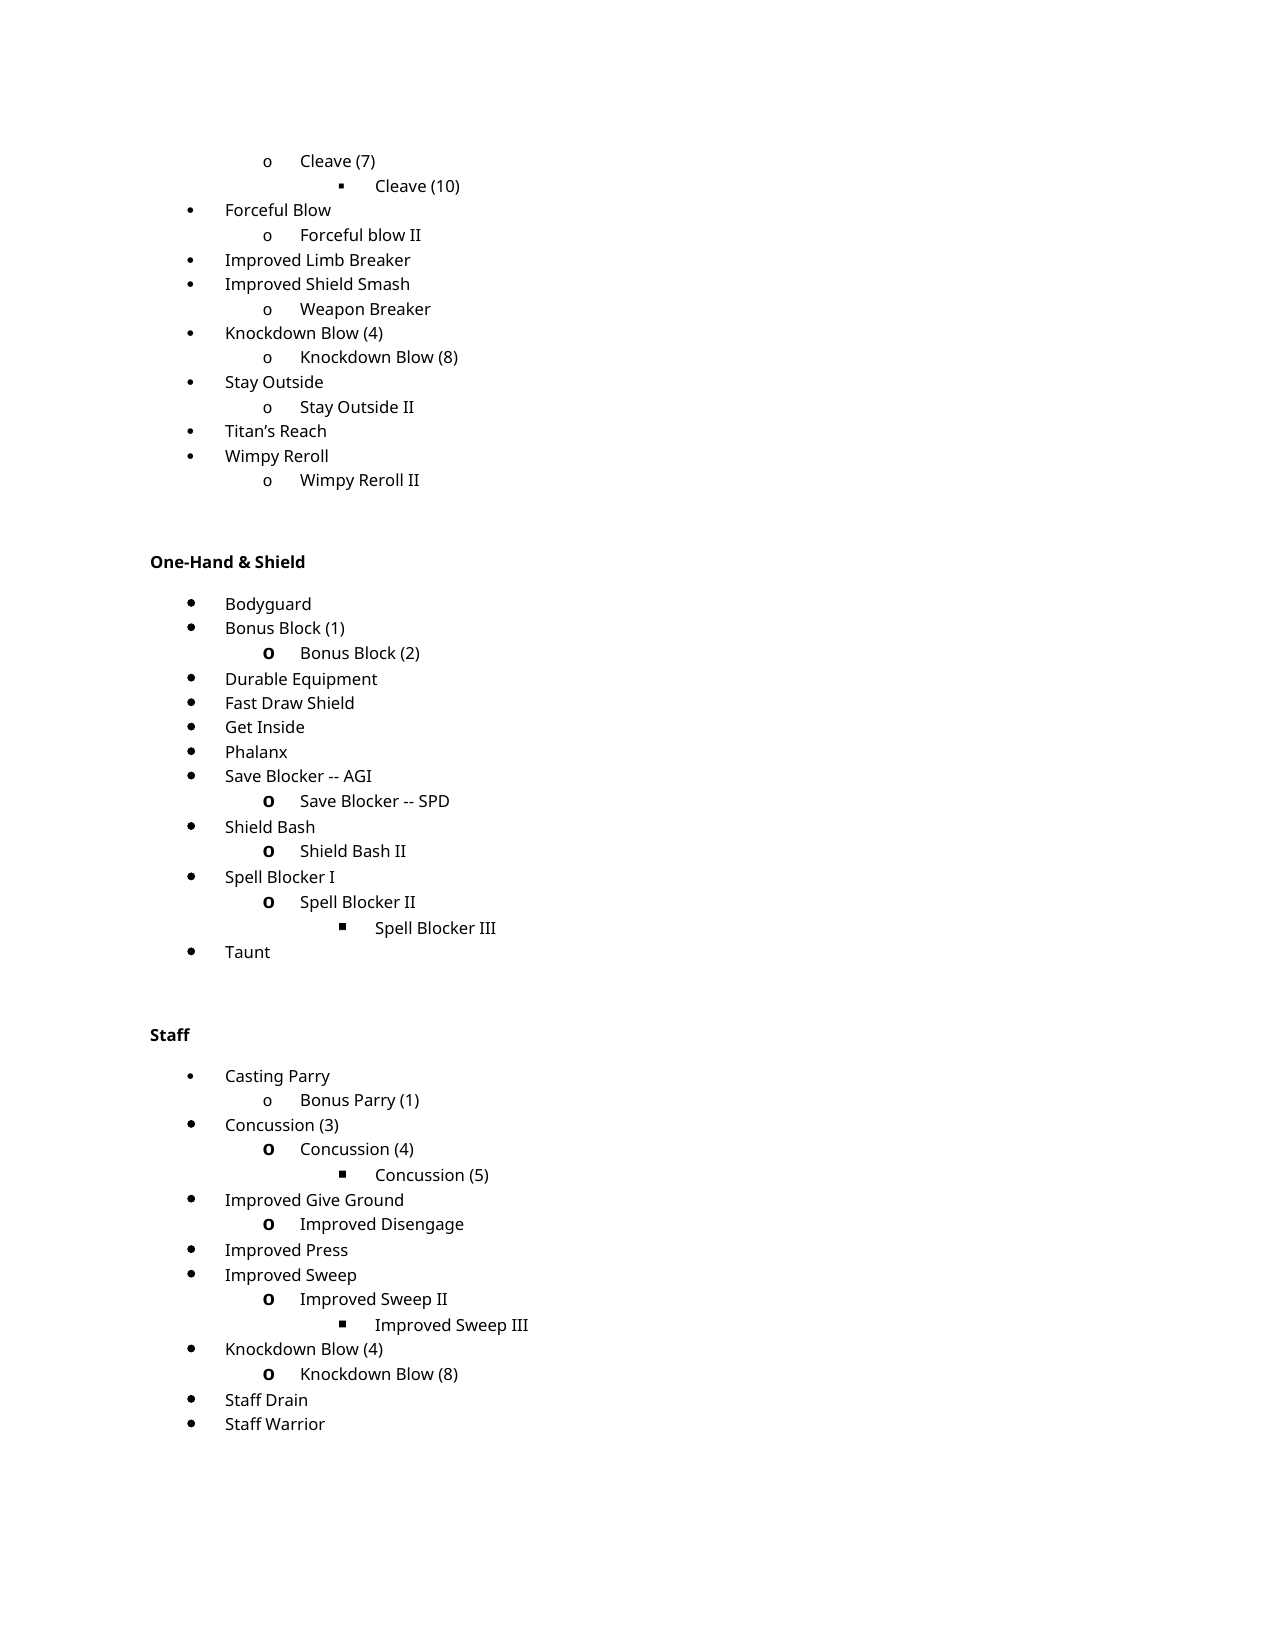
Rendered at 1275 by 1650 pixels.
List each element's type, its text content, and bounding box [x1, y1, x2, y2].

list Knockdown Blow (8) [262, 346, 1125, 369]
list Phalanx [187, 741, 1125, 763]
list Concussion (5) [337, 1164, 1125, 1186]
list Staff Drain [187, 1388, 1125, 1411]
list Bonus Block (2) [262, 641, 1125, 665]
list Improved Disengage [262, 1213, 1125, 1237]
list Improved Give Ground [187, 1188, 1125, 1211]
list Wimpy Reroll [187, 444, 1125, 467]
list Improved Sweep II [262, 1288, 1125, 1312]
list Bodyguard [187, 592, 1125, 615]
list Knockdown Blow (4) [187, 1338, 1125, 1361]
list Cleave (7) [262, 150, 1125, 173]
list Improved Sweep [187, 1263, 1125, 1286]
list Knockdown Blow (8) [262, 1362, 1125, 1387]
list Forceful blow II [262, 223, 1125, 246]
list Bonus Parry (1) [262, 1089, 1125, 1112]
list Concussion (3) [187, 1113, 1125, 1136]
list Spell Blocker III [337, 916, 1125, 939]
list Improved Limb Breaker [187, 248, 1125, 271]
list Cleave (10) [337, 174, 1125, 197]
list Improved Shield Smash [187, 273, 1125, 295]
list Stay Outside [187, 371, 1125, 393]
text Staff [150, 1023, 1125, 1046]
list Titan’s Reach [187, 420, 1125, 442]
list Fast Draw Shield [187, 692, 1125, 714]
list Knockdown Blow (4) [187, 322, 1125, 344]
list Save Blocker -- AGI [187, 765, 1125, 788]
list Shield Bash [187, 816, 1125, 838]
list Staff Warrior [187, 1413, 1125, 1436]
list Shield Bash II [262, 840, 1125, 864]
list Taunt [187, 941, 1125, 963]
list Save Blocker -- SPD [262, 789, 1125, 814]
list Durable Equipment [187, 667, 1125, 690]
list Spell Blocker I [187, 866, 1125, 889]
list Bonus Block (1) [187, 617, 1125, 639]
list Forceful Blow [187, 199, 1125, 222]
list Wimpy Reroll II [262, 469, 1125, 492]
text One-Hand & Shield [150, 551, 1125, 574]
list Get Inside [187, 716, 1125, 739]
list Weapon Breaker [262, 297, 1125, 320]
list Spell Blocker II [262, 890, 1125, 914]
list Improved Press [187, 1239, 1125, 1261]
list Improved Sweep III [337, 1313, 1125, 1336]
list Concussion (4) [262, 1138, 1125, 1162]
list Casting Parry [187, 1064, 1125, 1087]
list Stay Outside II [262, 395, 1125, 418]
